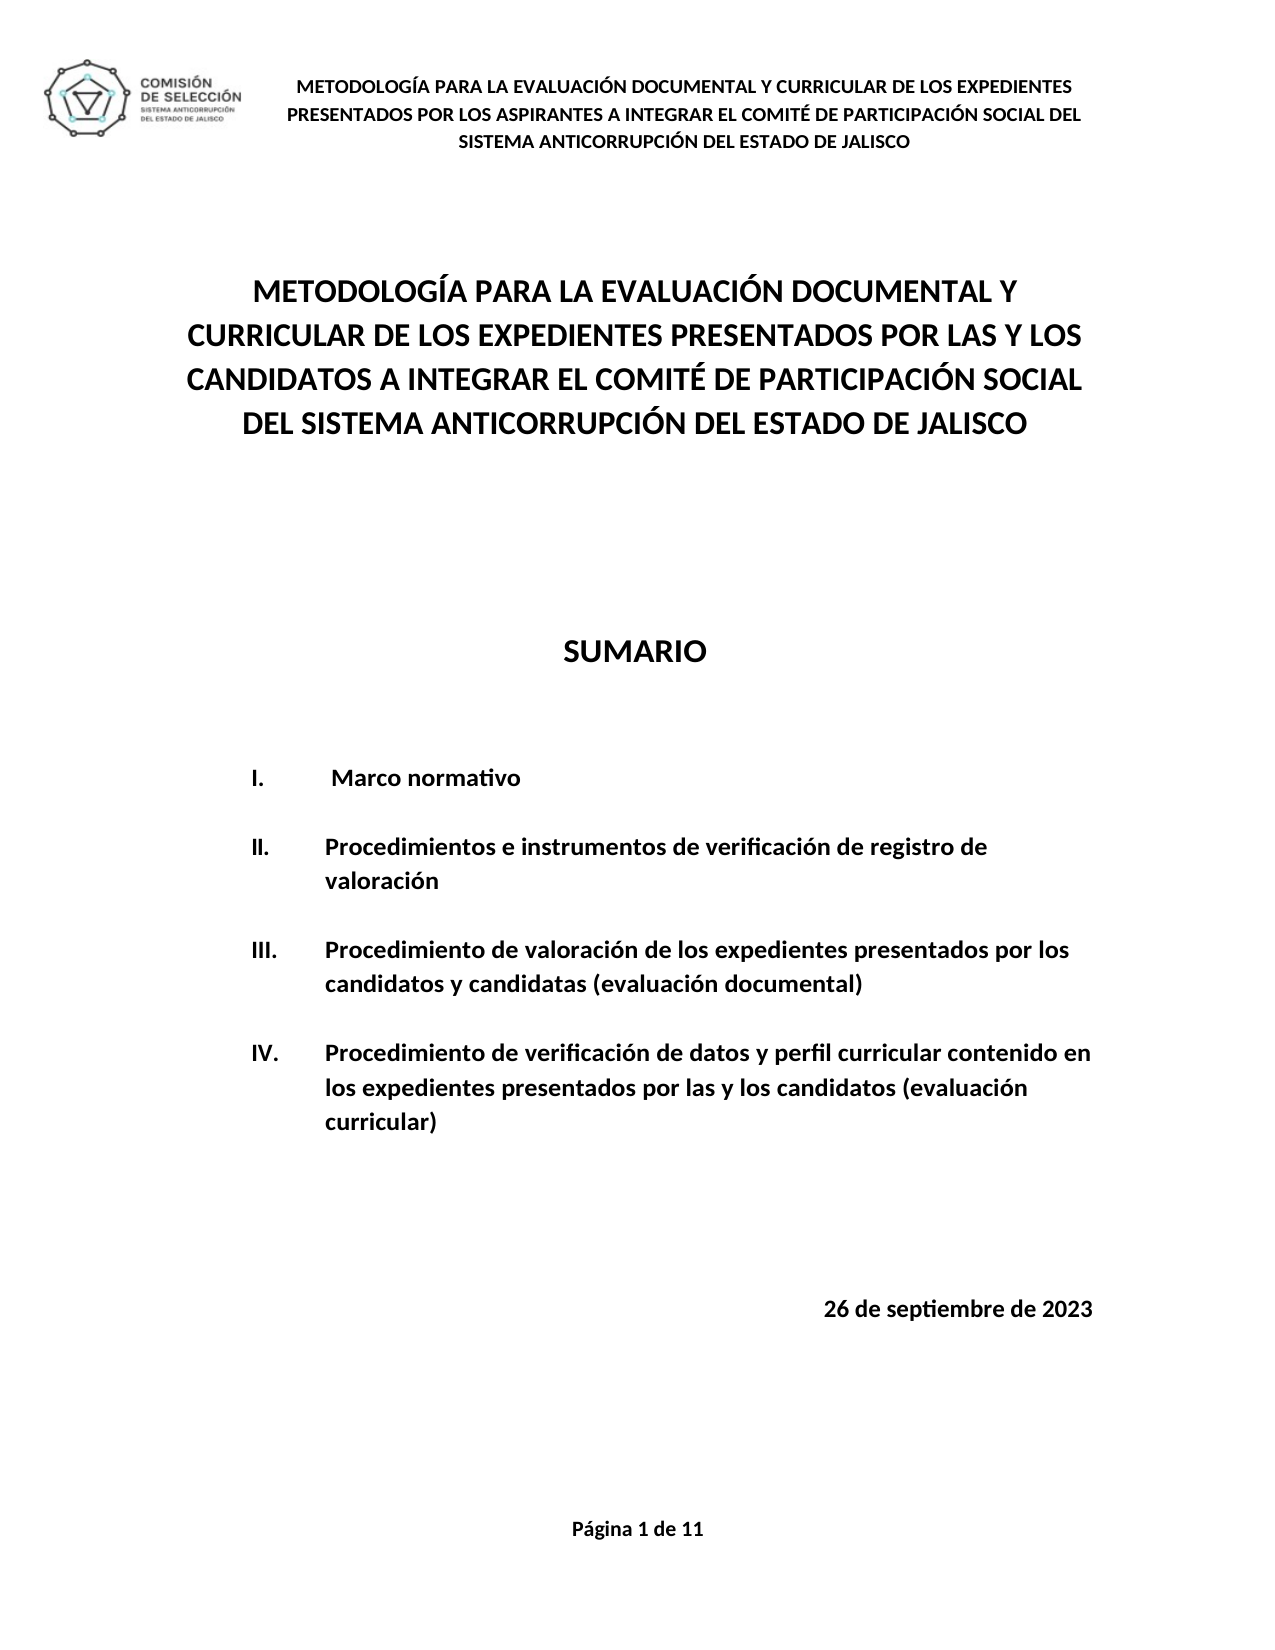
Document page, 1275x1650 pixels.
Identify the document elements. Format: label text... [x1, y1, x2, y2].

list Procedimiento de valoración de los expedientes presentados por los candidatos y candidatas (evaluación documental) [251, 934, 1093, 999]
text METODOLOGÍA PARA LA EVALUACIÓN DOCUMENTAL Y CURRICULAR DE LOS EXPEDIENTES PRESENTADOS POR LAS Y LOS CANDIDATOS A INTEGRAR EL COMITÉ DE PARTICIPACIÓN SOCIAL DEL SISTEMA ANTICORRUPCIÓN DEL ESTADO DE JALISCO [177, 270, 1093, 443]
text SUMARIO [177, 630, 1093, 671]
list Procedimiento de verificación de datos y perfil curricular contenido en los expedientes presentados por las y los candidatos (evaluación curricular) [251, 1037, 1093, 1137]
list Procedimientos e instrumentos de verificación de registro de valoración [251, 831, 1093, 896]
picture [43, 59, 242, 138]
list Marco normativo [251, 762, 1093, 792]
text 26 de septiembre de 2023 [251, 1293, 1093, 1324]
